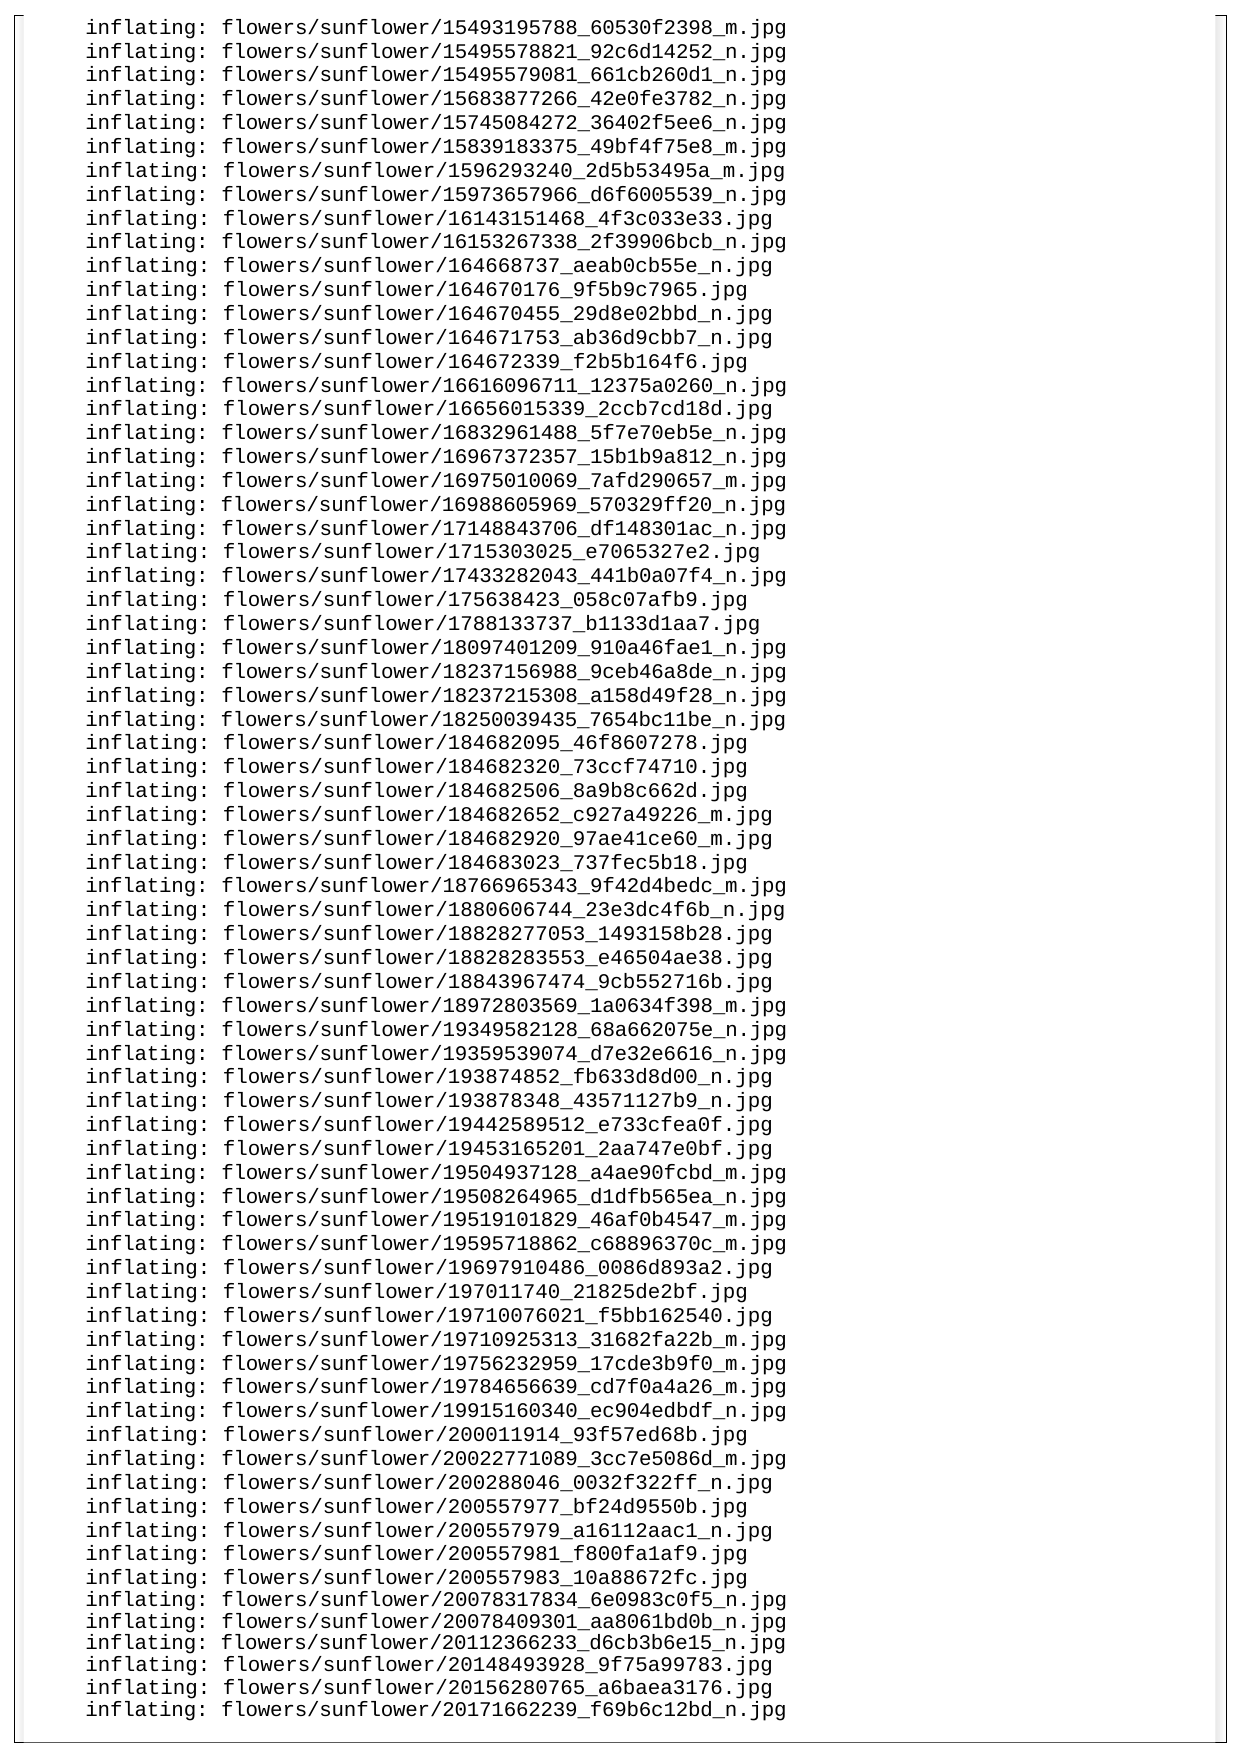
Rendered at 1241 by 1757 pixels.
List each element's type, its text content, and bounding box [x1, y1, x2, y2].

text inflating: flowers/sunflower/15493195788_60530f2398_m.jpg inflating: flowers/sunflower/15495578821_92c6d14252_n.jpg inflating: flowers/sunflower/15495579081_661cb260d1_n.jpg inflating: flowers/sunflower/15683877266_42e0fe3782_n.jpg inflating: flowers/sunflower/15745084272_36402f5ee6_n.jpg inflating: flowers/sunflower/15839183375_49bf4f75e8_m.jpg inflating: flowers/sunflower/1596293240_2d5b53495a_m.jpg inflating: flowers/sunflower/15973657966_d6f6005539_n.jpg inflating: flowers/sunflower/16143151468_4f3c033e33.jpg inflating: flowers/sunflower/16153267338_2f39906bcb_n.jpg inflating: flowers/sunflower/164668737_aeab0cb55e_n.jpg inflating: flowers/sunflower/164670176_9f5b9c7965.jpg inflating: flowers/sunflower/164670455_29d8e02bbd_n.jpg inflating: flowers/sunflower/164671753_ab36d9cbb7_n.jpg inflating: flowers/sunflower/164672339_f2b5b164f6.jpg inflating: flowers/sunflower/16616096711_12375a0260_n.jpg inflating: flowers/sunflower/16656015339_2ccb7cd18d.jpg inflating: flowers/sunflower/16832961488_5f7e70eb5e_n.jpg inflating: flowers/sunflower/16967372357_15b1b9a812_n.jpg inflating: flowers/sunflower/16975010069_7afd290657_m.jpg inflating: flowers/sunflower/16988605969_570329ff20_n.jpg inflating: flowers/sunflower/17148843706_df148301ac_n.jpg inflating: flowers/sunflower/1715303025_e7065327e2.jpg inflating: flowers/sunflower/17433282043_441b0a07f4_n.jpg inflating: flowers/sunflower/175638423_058c07afb9.jpg inflating: flowers/sunflower/1788133737_b1133d1aa7.jpg inflating: flowers/sunflower/18097401209_910a46fae1_n.jpg inflating: flowers/sunflower/18237156988_9ceb46a8de_n.jpg inflating: flowers/sunflower/18237215308_a158d49f28_n.jpg inflating: flowers/sunflower/18250039435_7654bc11be_n.jpg inflating: flowers/sunflower/184682095_46f8607278.jpg inflating: flowers/sunflower/184682320_73ccf74710.jpg inflating: flowers/sunflower/184682506_8a9b8c662d.jpg inflating: flowers/sunflower/184682652_c927a49226_m.jpg inflating: flowers/sunflower/184682920_97ae41ce60_m.jpg inflating: flowers/sunflower/184683023_737fec5b18.jpg inflating: flowers/sunflower/18766965343_9f42d4bedc_m.jpg inflating: flowers/sunflower/1880606744_23e3dc4f6b_n.jpg inflating: flowers/sunflower/18828277053_1493158b28.jpg inflating: flowers/sunflower/18828283553_e46504ae38.jpg inflating: flowers/sunflower/18843967474_9cb552716b.jpg inflating: flowers/sunflower/18972803569_1a0634f398_m.jpg inflating: flowers/sunflower/19349582128_68a662075e_n.jpg inflating: flowers/sunflower/19359539074_d7e32e6616_n.jpg inflating: flowers/sunflower/193874852_fb633d8d00_n.jpg inflating: flowers/sunflower/193878348_43571127b9_n.jpg inflating: flowers/sunflower/19442589512_e733cfea0f.jpg inflating: flowers/sunflower/19453165201_2aa747e0bf.jpg inflating: flowers/sunflower/19504937128_a4ae90fcbd_m.jpg inflating: flowers/sunflower/19508264965_d1dfb565ea_n.jpg inflating: flowers/sunflower/19519101829_46af0b4547_m.jpg inflating: flowers/sunflower/19595718862_c68896370c_m.jpg inflating: flowers/sunflower/19697910486_0086d893a2.jpg inflating: flowers/sunflower/197011740_21825de2bf.jpg inflating: flowers/sunflower/19710076021_f5bb162540.jpg inflating: flowers/sunflower/19710925313_31682fa22b_m.jpg inflating: flowers/sunflower/19756232959_17cde3b9f0_m.jpg inflating: flowers/sunflower/19784656639_cd7f0a4a26_m.jpg inflating: flowers/sunflower/19915160340_ec904edbdf_n.jpg inflating: flowers/sunflower/200011914_93f57ed68b.jpg inflating: flowers/sunflower/20022771089_3cc7e5086d_m.jpg inflating: flowers/sunflower/200288046_0032f322ff_n.jpg inflating: flowers/sunflower/200557977_bf24d9550b.jpg inflating: flowers/sunflower/200557979_a16112aac1_n.jpg inflating: flowers/sunflower/200557981_f800fa1af9.jpg inflating: flowers/sunflower/200557983_10a88672fc.jpg [85, 17, 801, 1591]
text inflating: flowers/sunflower/20078317834_6e0983c0f5_n.jpg [85, 1591, 1238, 1610]
text inflating: flowers/sunflower/20078409301_aa8061bd0b_n.jpg inflating: flowers/sunflower/20112366233_d6cb3b6e15_n.jpg inflating: flowers/sunflower/20148493928_9f75a99783.jpg inflating: flowers/sunflower/20156280765_a6baea3176.jpg inflating: flowers/sunflower/20171662239_f69b6c12bd_n.jpg [85, 1611, 801, 1723]
picture [1216, 1610, 1226, 1742]
picture [15, 16, 23, 1742]
picture [1216, 16, 1226, 1591]
